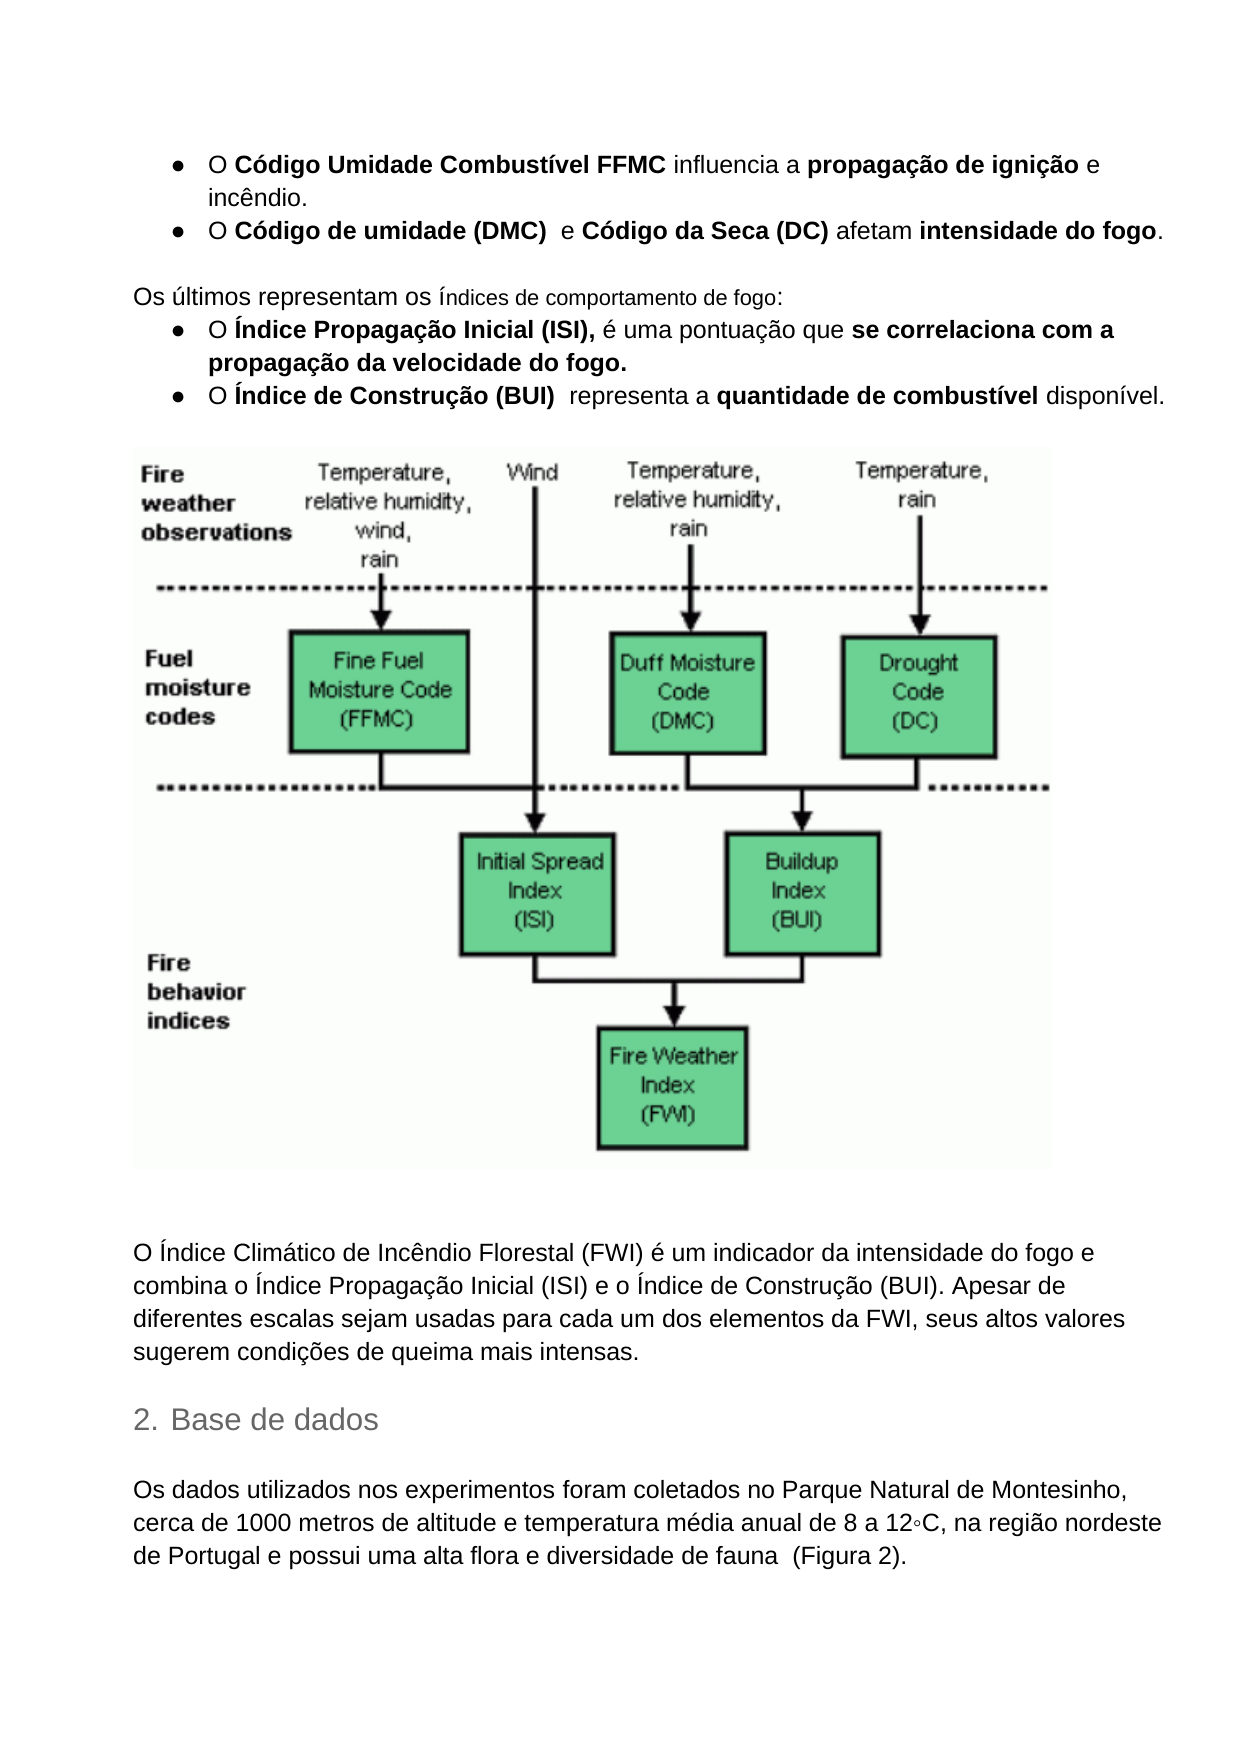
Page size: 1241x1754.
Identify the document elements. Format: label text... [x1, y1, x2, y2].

text Os dados utilizados nos experimentos foram coletados no Parque Natural de Montesinho, cerca de 1000 metros de altitude e temperatura média anual de 8 a 12◦C, na região nordeste de Portugal e possui uma alta flora e diversidade de fauna (Figura 2). [133, 1475, 1166, 1570]
text O Índice Climático de Incêndio Florestal (FWI) é um indicador da intensidade do fogo e combina o Índice Propagação Inicial (ISI) e o Índice de Construção (BUI). Apesar de diferentes escalas sejam usadas para cada um dos elementos da FWI, seus altos valores sugerem condições de queima mais intensas. [133, 1238, 1166, 1366]
list O Índice Propagação Inicial (ISI), é uma pontuação que se correlaciona com a propagação da velocidade do fogo. [170, 315, 1166, 377]
text Os últimos representam os índices de comportamento de fogo: [133, 282, 1166, 311]
list O Código Umidade Combustível FFMC influencia a propagação de ignição e incêndio. [170, 150, 1166, 212]
subtitle Base de dados [133, 1401, 1166, 1436]
picture [132, 447, 1053, 1169]
list O Código de umidade (DMC) e Código da Seca (DC) afetam intensidade do fogo. [170, 216, 1166, 245]
list O Índice de Construção (BUI) representa a quantidade de combustível disponível. [170, 381, 1166, 410]
